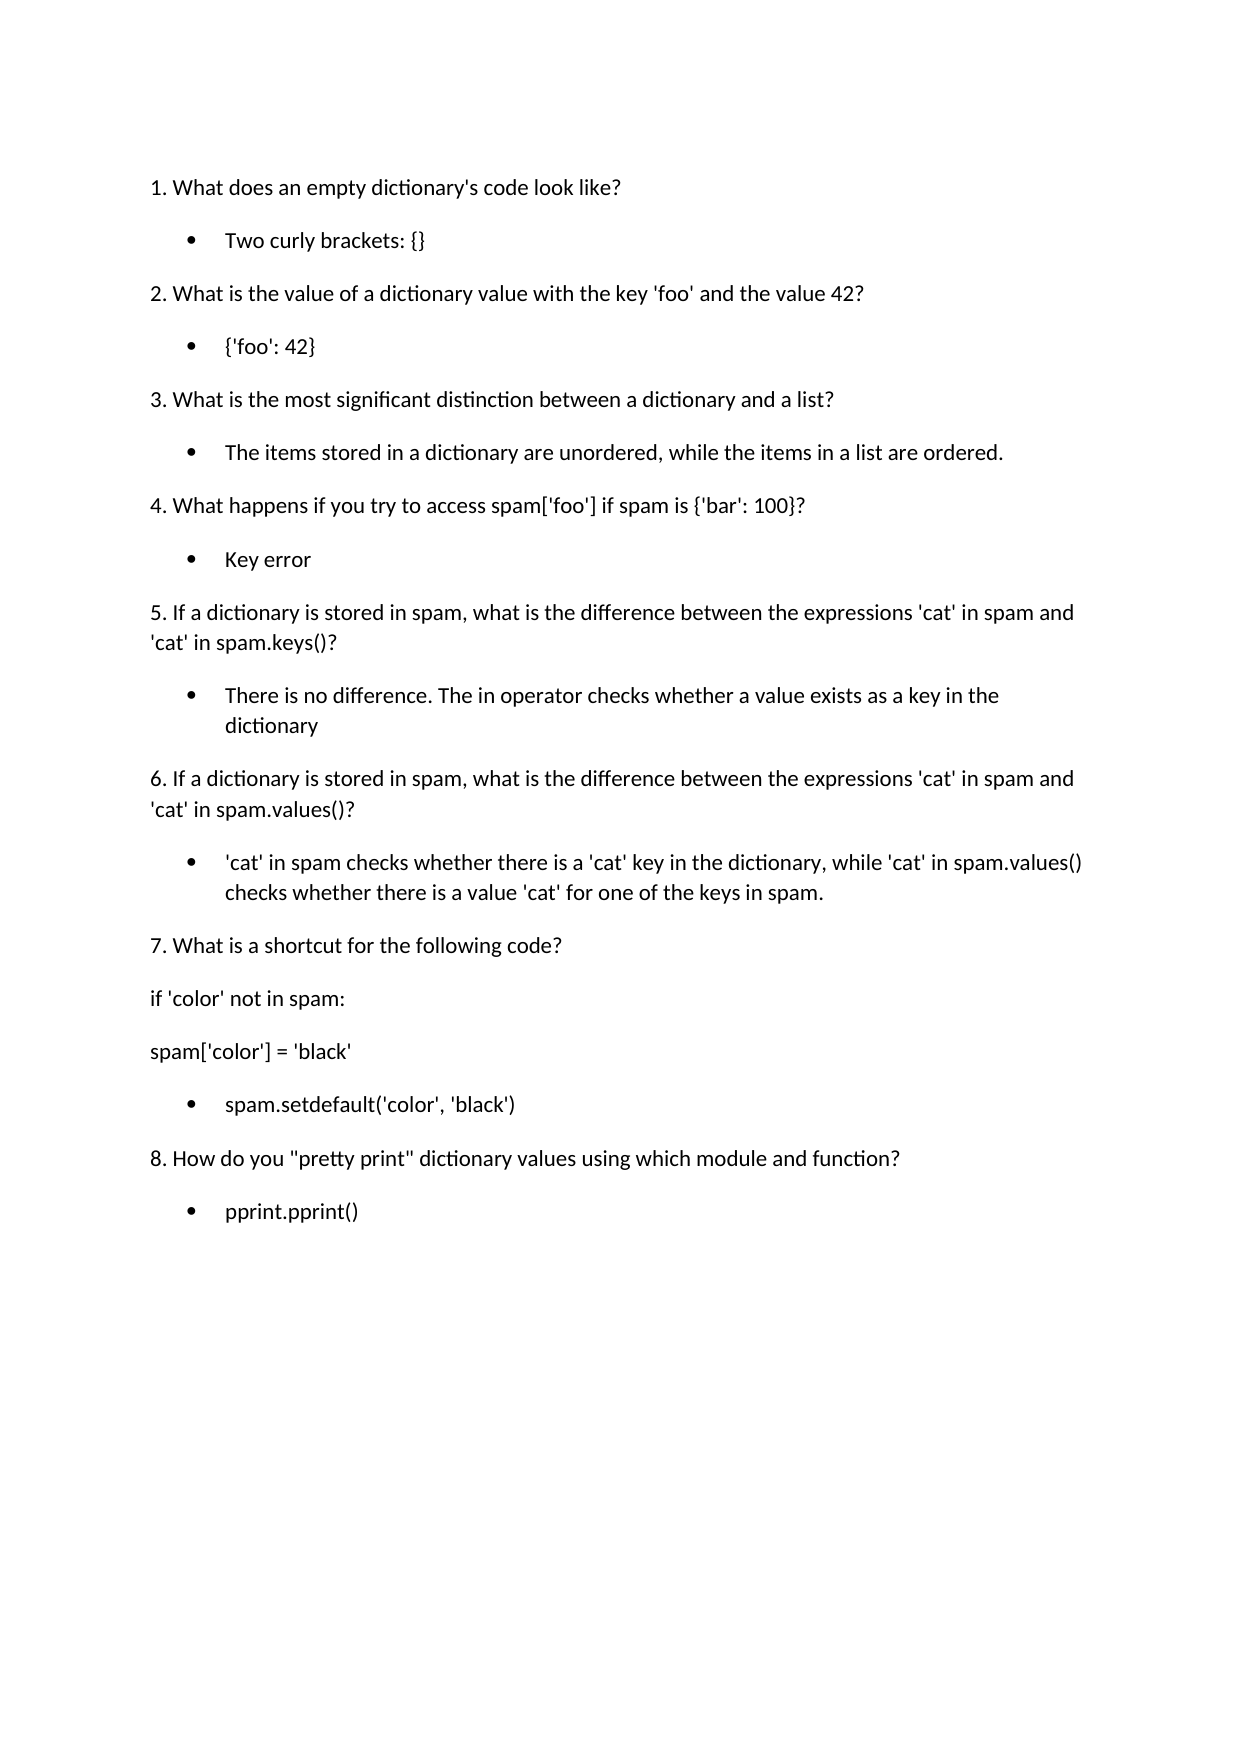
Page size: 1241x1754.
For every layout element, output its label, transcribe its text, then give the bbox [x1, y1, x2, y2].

text 5. If a dictionary is stored in spam, what is the difference between the expressions 'cat' in spam and 'cat' in spam.keys()? [150, 598, 1090, 656]
list Two curly brackets: {} [187, 226, 1090, 254]
text 7. What is a shortcut for the following code? [150, 931, 1090, 959]
text spam['color'] = 'black' [150, 1037, 1090, 1066]
list spam.setdefault('color', 'black') [187, 1091, 1090, 1119]
text 4. What happens if you try to access spam['foo'] if spam is {'bar': 100}? [150, 492, 1090, 520]
text 8. How do you "pretty print" dictionary values using which module and function? [150, 1144, 1090, 1172]
text 1. What does an empty dictionary's code look like? [150, 173, 1090, 201]
list {'foo': 42} [187, 332, 1090, 360]
list The items stored in a dictionary are unordered, while the items in a list are ordered. [187, 438, 1090, 467]
text 6. If a dictionary is stored in spam, what is the difference between the expressions 'cat' in spam and 'cat' in spam.values()? [150, 764, 1090, 823]
list Key error [187, 545, 1090, 573]
list 'cat' in spam checks whether there is a 'cat' key in the dictionary, while 'cat' in spam.values() checks whether there is a value 'cat' for one of the keys in spam. [187, 848, 1090, 906]
text if 'color' not in spam: [150, 984, 1090, 1012]
text 2. What is the value of a dictionary value with the key 'foo' and the value 42? [150, 279, 1090, 307]
text 3. What is the most significant distinction between a dictionary and a list? [150, 385, 1090, 413]
list pprint.pprint() [187, 1197, 1090, 1225]
list There is no difference. The in operator checks whether a value exists as a key in the dictionary [187, 681, 1090, 739]
